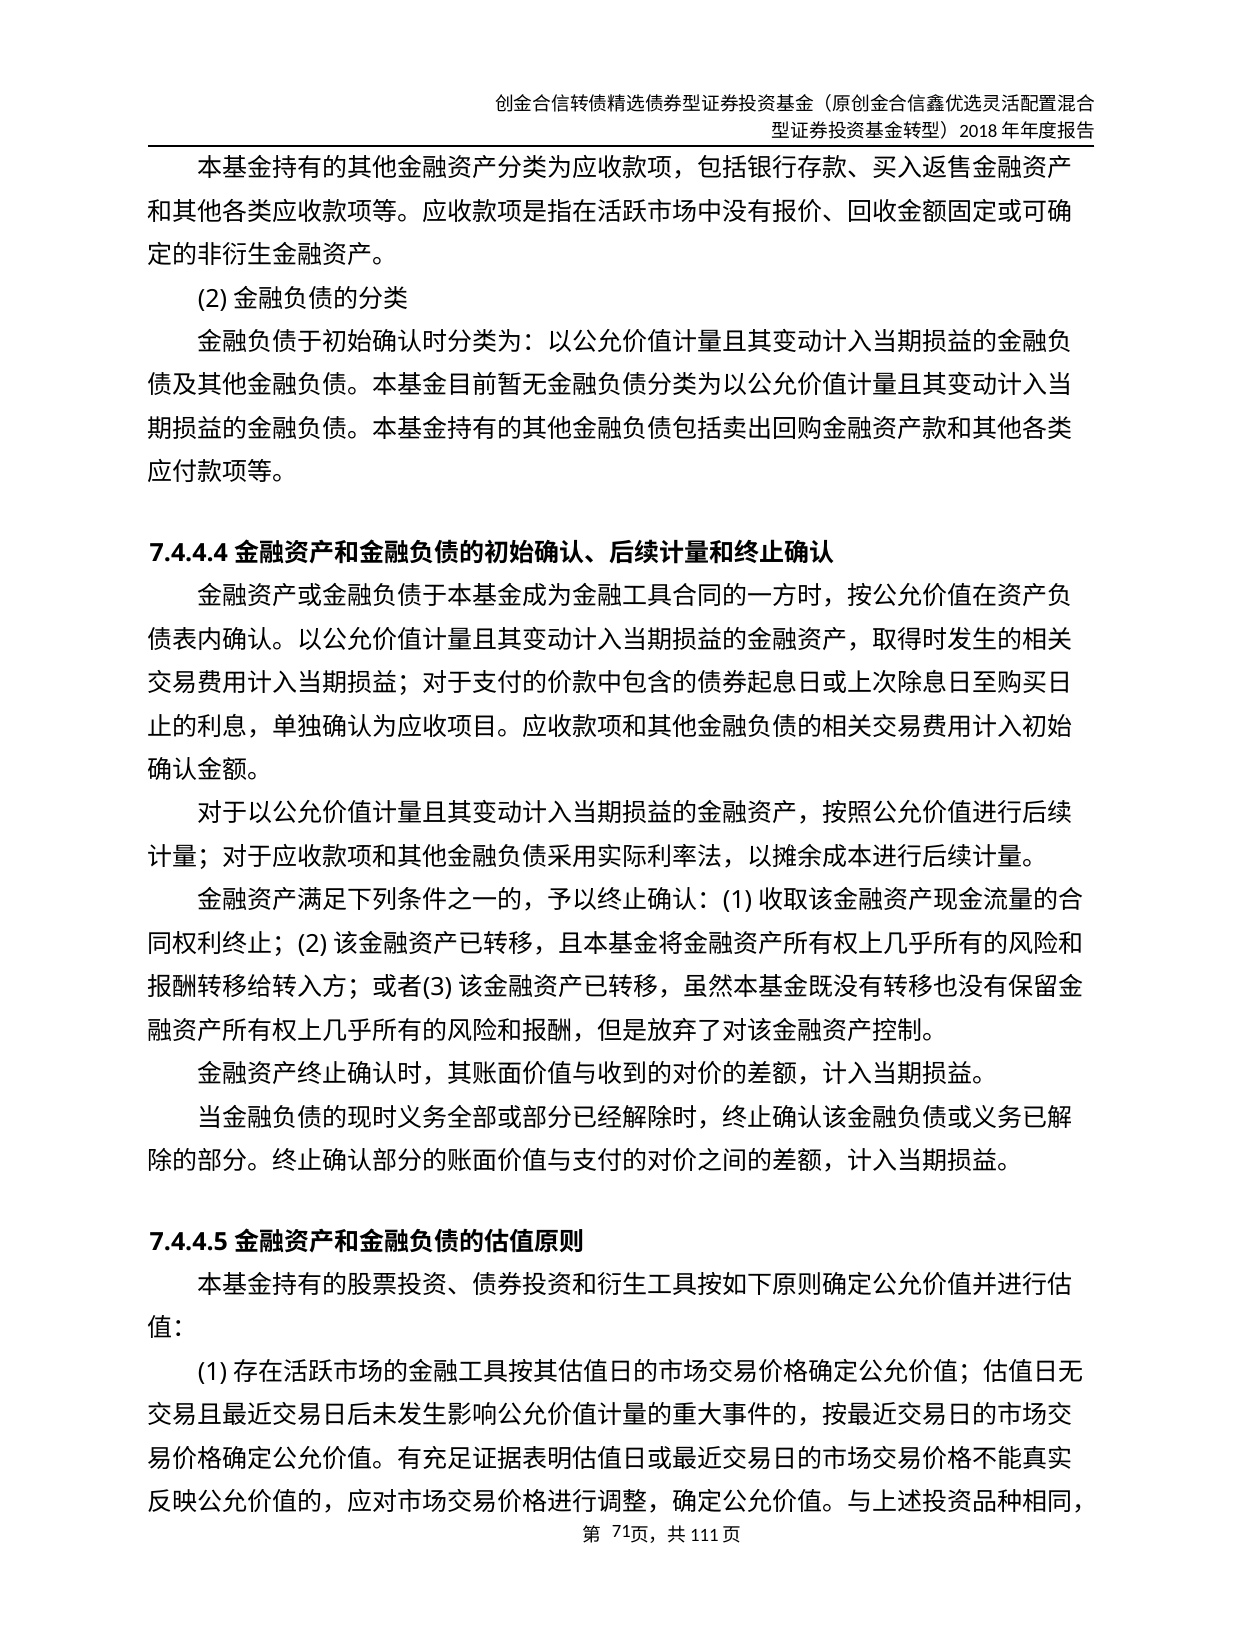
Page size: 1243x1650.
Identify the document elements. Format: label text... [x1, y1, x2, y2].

text 金融资产终止确认时，其账面价值与收到的对价的差额，计入当期损益。 [148, 1053, 1094, 1090]
text 金融资产或金融负债于本基金成为金融工具合同的一方时，按公允价值在资产负债表内确认。以公允价值计量且其变动计入当期损益的金融资产，取得时发生的相关交易费用计入当期损益；对于支付的价款中包含的债券起息日或上次除息日至购买日止的利息，单独确认为应收项目。应收款项和其他金融负债的相关交易费用计入初始确认金额。 [148, 576, 1094, 786]
text 本基金持有的股票投资、债券投资和衍生工具按如下原则确定公允价值并进行估值： [148, 1264, 1094, 1344]
text 当金融负债的现时义务全部或部分已经解除时，终止确认该金融负债或义务已解除的部分。终止确认部分的账面价值与支付的对价之间的差额，计入当期损益。 [148, 1097, 1094, 1177]
text 金融负债于初始确认时分类为：以公允价值计量且其变动计入当期损益的金融负债及其他金融负债。本基金目前暂无金融负债分类为以公允价值计量且其变动计入当期损益的金融负债。本基金持有的其他金融负债包括卖出回购金融资产款和其他各类应付款项等。 [148, 321, 1094, 488]
text 7.4.4.4 金融资产和金融负债的初始确认、后续计量和终止确认 [149, 532, 1094, 568]
text 对于以公允价值计量且其变动计入当期损益的金融资产，按照公允价值进行后续计量；对于应收款项和其他金融负债采用实际利率法，以摊余成本进行后续计量。 [148, 793, 1094, 873]
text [148, 1351, 1094, 1518]
text 7.4.4.5 金融资产和金融负债的估值原则 [149, 1221, 1094, 1257]
text 金融资产满足下列条件之一的，予以终止确认：(1) 收取该金融资产现金流量的合同权利终止；(2) 该金融资产已转移，且本基金将金融资产所有权上几乎所有的风险和报酬转移给转入方；或者(3) 该金融资产已转移，虽然本基金既没有转移也没有保留金融资产所有权上几乎所有的风险和报酬，但是放弃了对该金融资产控制。 [148, 880, 1094, 1046]
text (2) 金融负债的分类 [148, 278, 1094, 314]
text 本基金持有的其他金融资产分类为应收款项，包括银行存款、买入返售金融资产和其他各类应收款项等。应收款项是指在活跃市场中没有报价、回收金额固定或可确定的非衍生金融资产。 [148, 148, 1094, 271]
